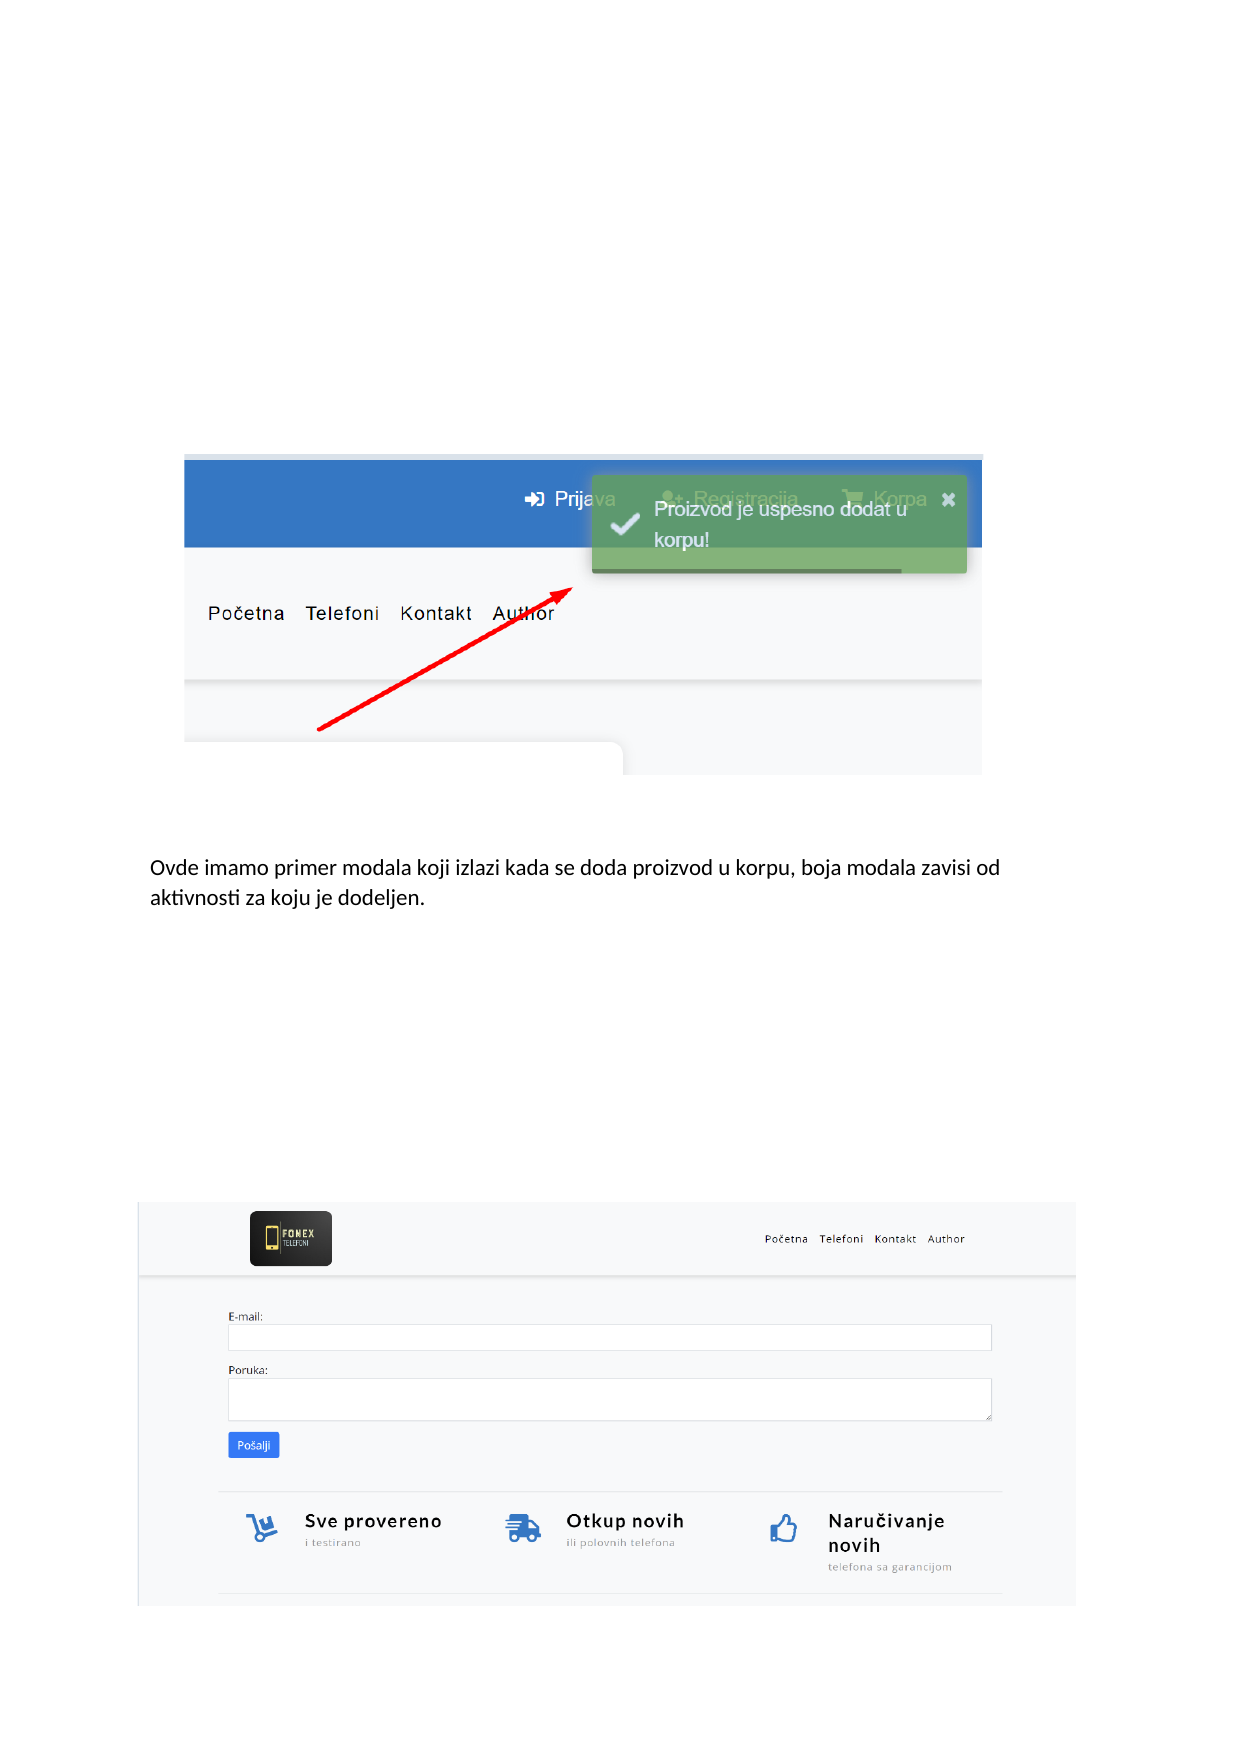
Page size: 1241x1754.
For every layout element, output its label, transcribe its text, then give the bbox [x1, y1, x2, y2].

picture [137, 1202, 1076, 1606]
text Ovde imamo primer modala koji izlazi kada se doda proizvod u korpu, boja modala zavisi od aktivnosti za koju je dodeljen. [150, 853, 1090, 911]
picture [184, 423, 984, 775]
